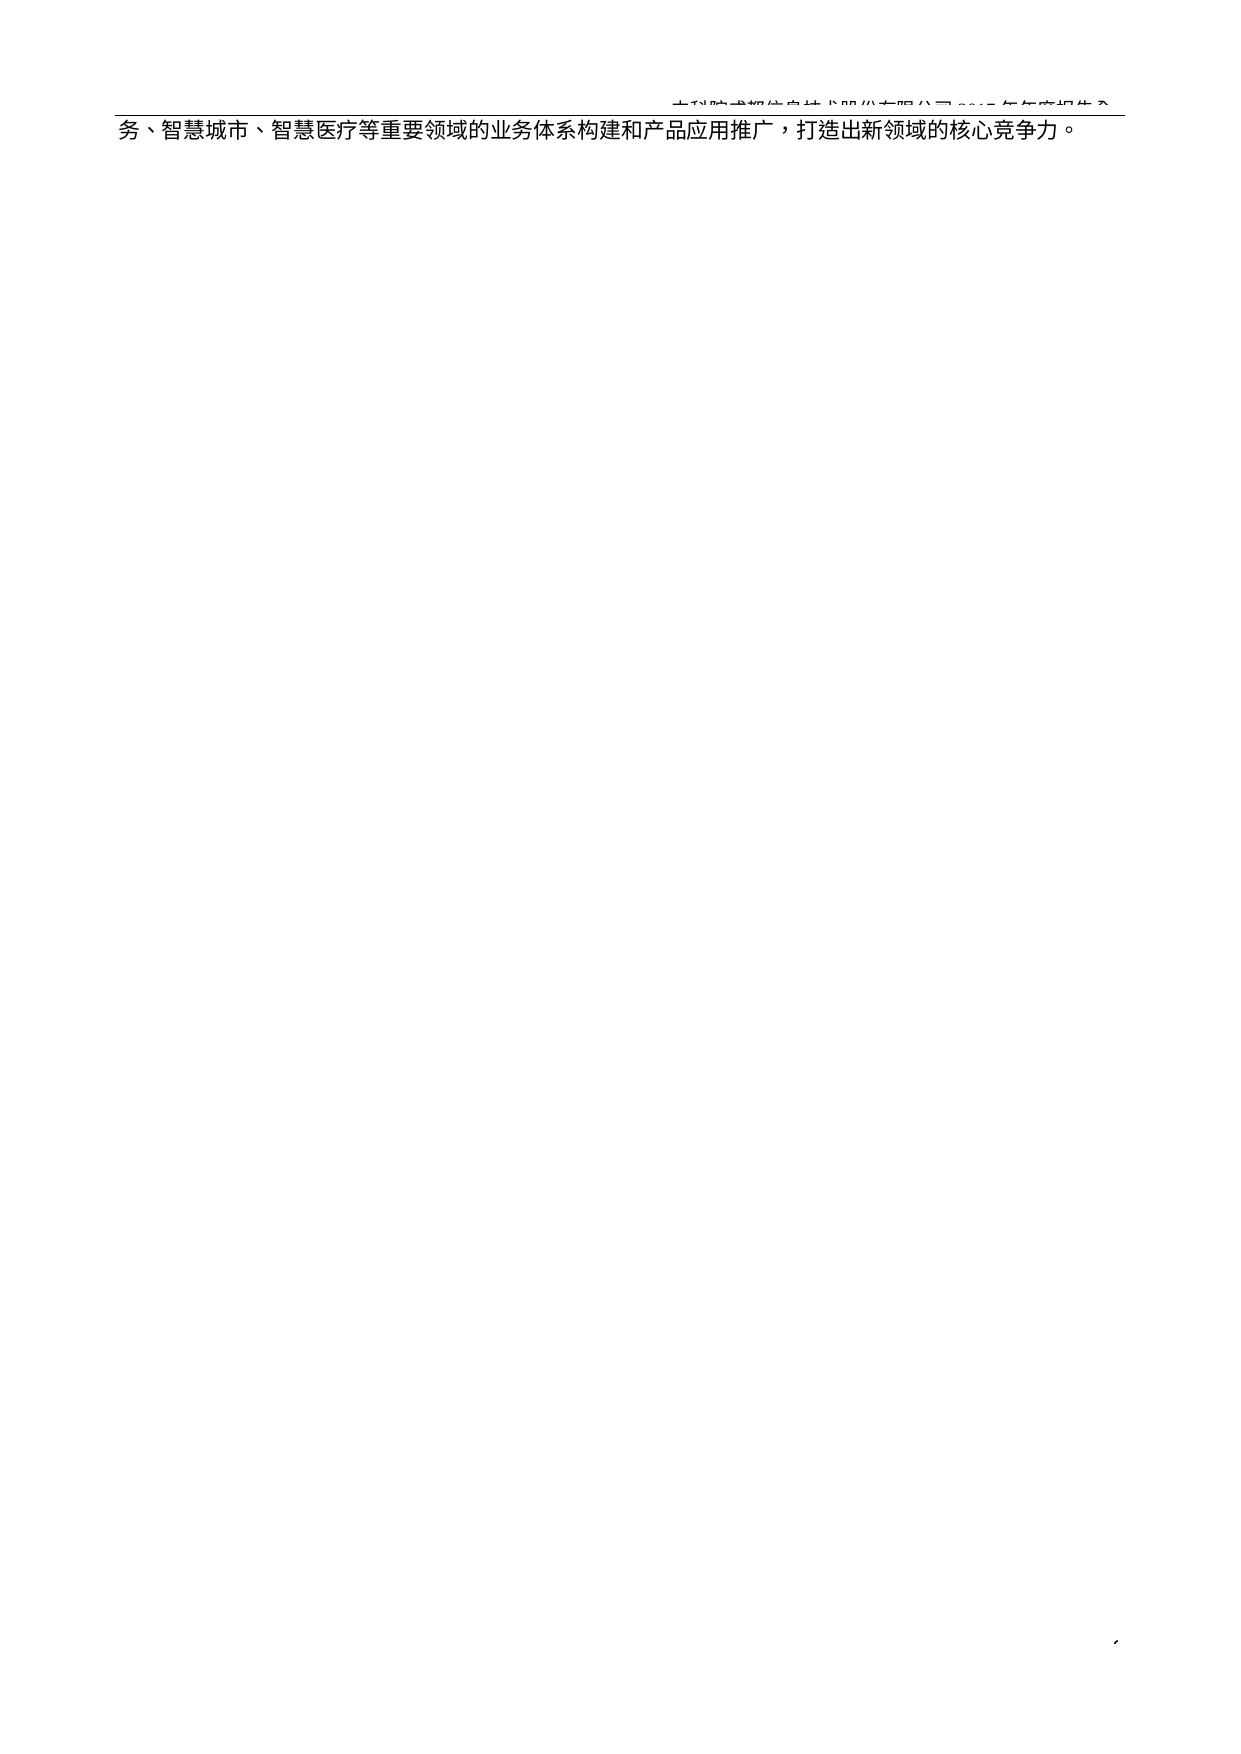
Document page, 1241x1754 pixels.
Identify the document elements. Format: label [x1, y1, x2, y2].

text [118, 114, 1125, 144]
